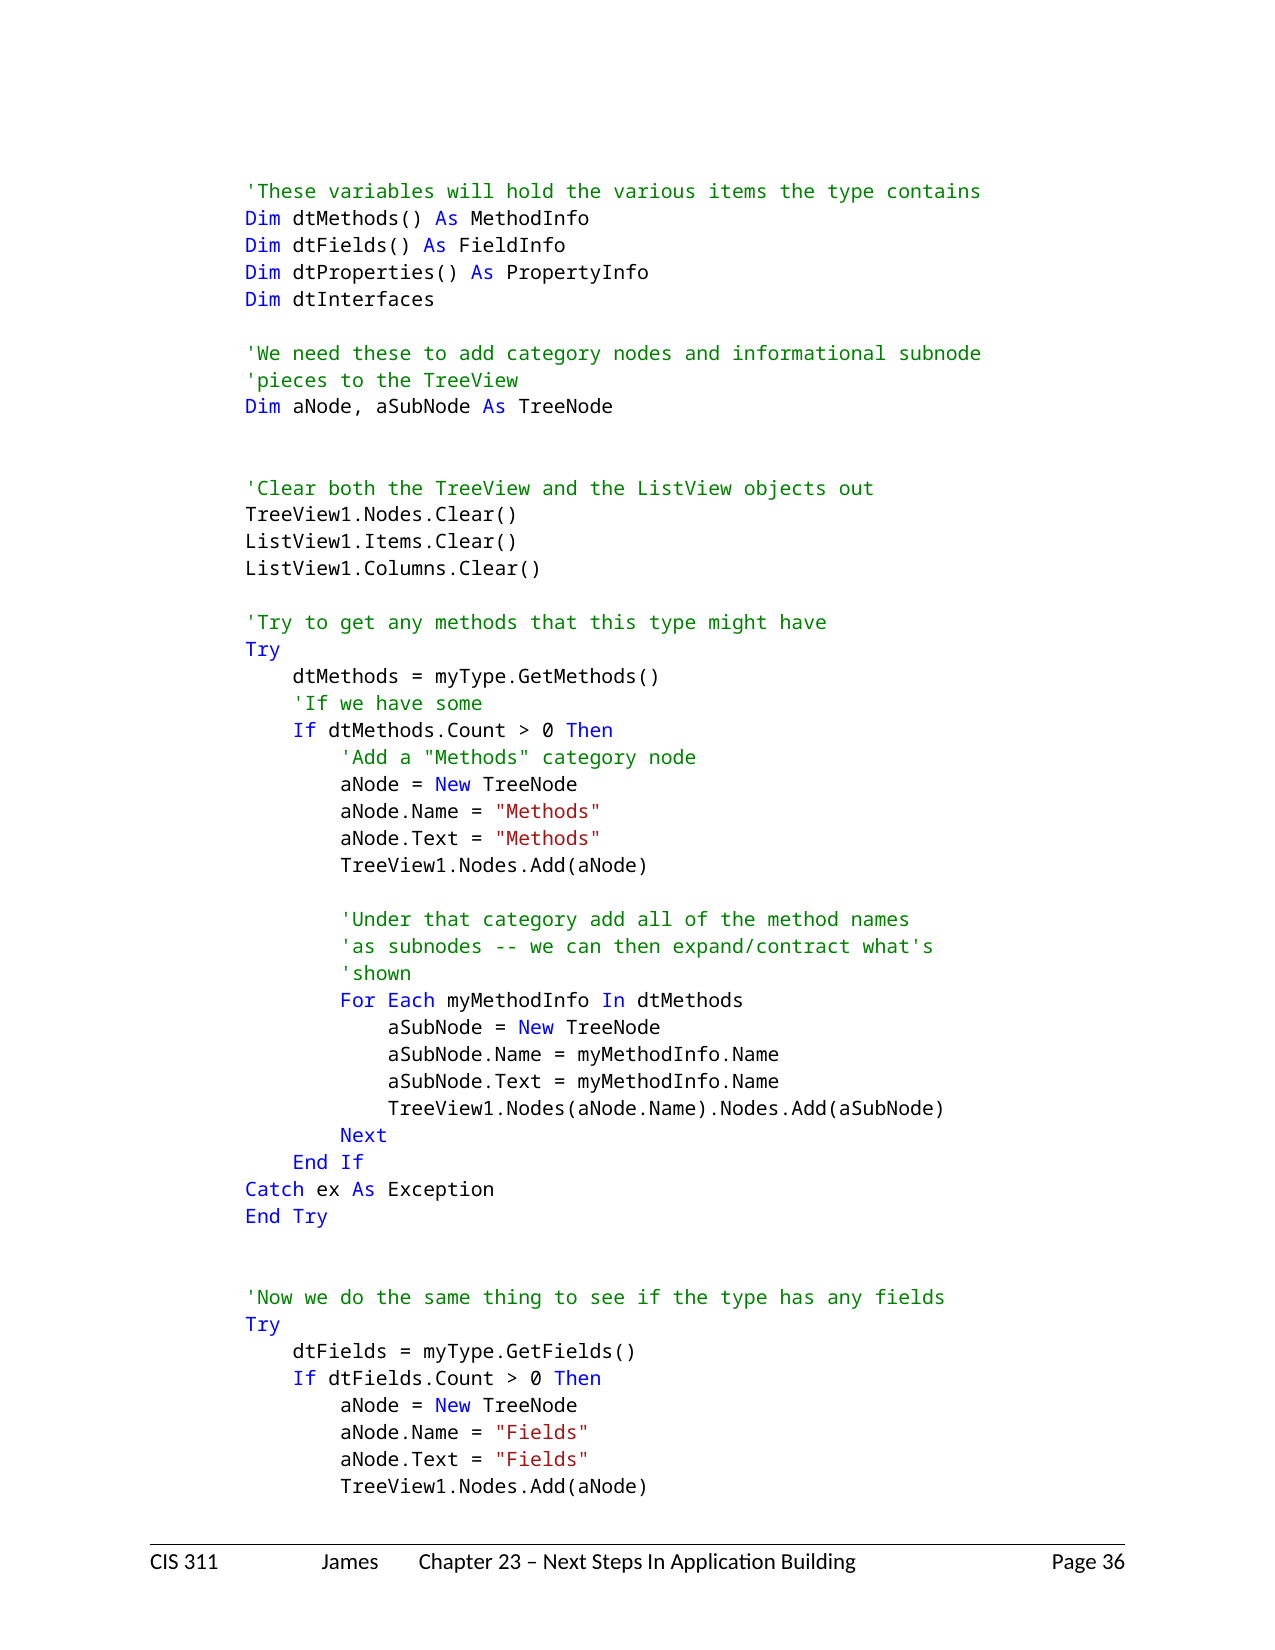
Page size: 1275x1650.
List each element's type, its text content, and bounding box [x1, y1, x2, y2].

text Catch ex As Exception [150, 1175, 1125, 1202]
text 'We need these to add category nodes and informational subnode [150, 339, 1125, 366]
text 'Clear both the TreeView and the ListView objects out [150, 474, 1125, 501]
text 'Add a "Methods" category node [150, 743, 1125, 771]
text TreeView1.Nodes.Clear() [150, 501, 1125, 528]
text ListView1.Columns.Clear() [150, 555, 1125, 582]
text TreeView1.Nodes(aNode.Name).Nodes.Add(aSubNode) [150, 1094, 1125, 1121]
text 'pieces to the TreeView [150, 366, 1125, 393]
text For Each myMethodInfo In dtMethods [150, 986, 1125, 1013]
text aSubNode.Name = myMethodInfo.Name [150, 1040, 1125, 1067]
text aNode = New TreeNode [150, 771, 1125, 797]
text Dim dtMethods() As MethodInfo [150, 204, 1125, 231]
text aSubNode = New TreeNode [150, 1013, 1125, 1040]
text aNode.Name = "Methods" [150, 797, 1125, 824]
text Try [150, 1310, 1125, 1337]
text 'Under that category add all of the method names [150, 905, 1125, 932]
text Dim dtFields() As FieldInfo [150, 231, 1125, 258]
text aNode.Text = "Methods" [150, 824, 1125, 851]
text ListView1.Items.Clear() [150, 528, 1125, 555]
text 'Now we do the same thing to see if the type has any fields [150, 1283, 1125, 1310]
text Next [150, 1121, 1125, 1148]
text End If [150, 1148, 1125, 1175]
text Dim dtInterfaces [150, 285, 1125, 312]
text Dim aNode, aSubNode As TreeNode [150, 393, 1125, 420]
text End Try [150, 1202, 1125, 1229]
text 'as subnodes -- we can then expand/contract what's [150, 932, 1125, 959]
text dtFields = myType.GetFields() [150, 1337, 1125, 1364]
text 'These variables will hold the various items the type contains [150, 177, 1125, 204]
text Dim dtProperties() As PropertyInfo [150, 258, 1125, 285]
text aSubNode.Text = myMethodInfo.Name [150, 1067, 1125, 1094]
text If dtMethods.Count > 0 Then [150, 717, 1125, 743]
text dtMethods = myType.GetMethods() [150, 663, 1125, 689]
text If dtFields.Count > 0 Then [150, 1364, 1125, 1391]
text aNode.Name = "Fields" [150, 1418, 1125, 1445]
text 'Try to get any methods that this type might have [150, 609, 1125, 636]
text TreeView1.Nodes.Add(aNode) [150, 851, 1125, 878]
text aNode.Text = "Fields" [150, 1445, 1125, 1472]
text 'If we have some [150, 689, 1125, 717]
text aNode = New TreeNode [150, 1391, 1125, 1418]
text TreeView1.Nodes.Add(aNode) [150, 1472, 1125, 1499]
text 'shown [150, 959, 1125, 986]
text Try [150, 636, 1125, 663]
